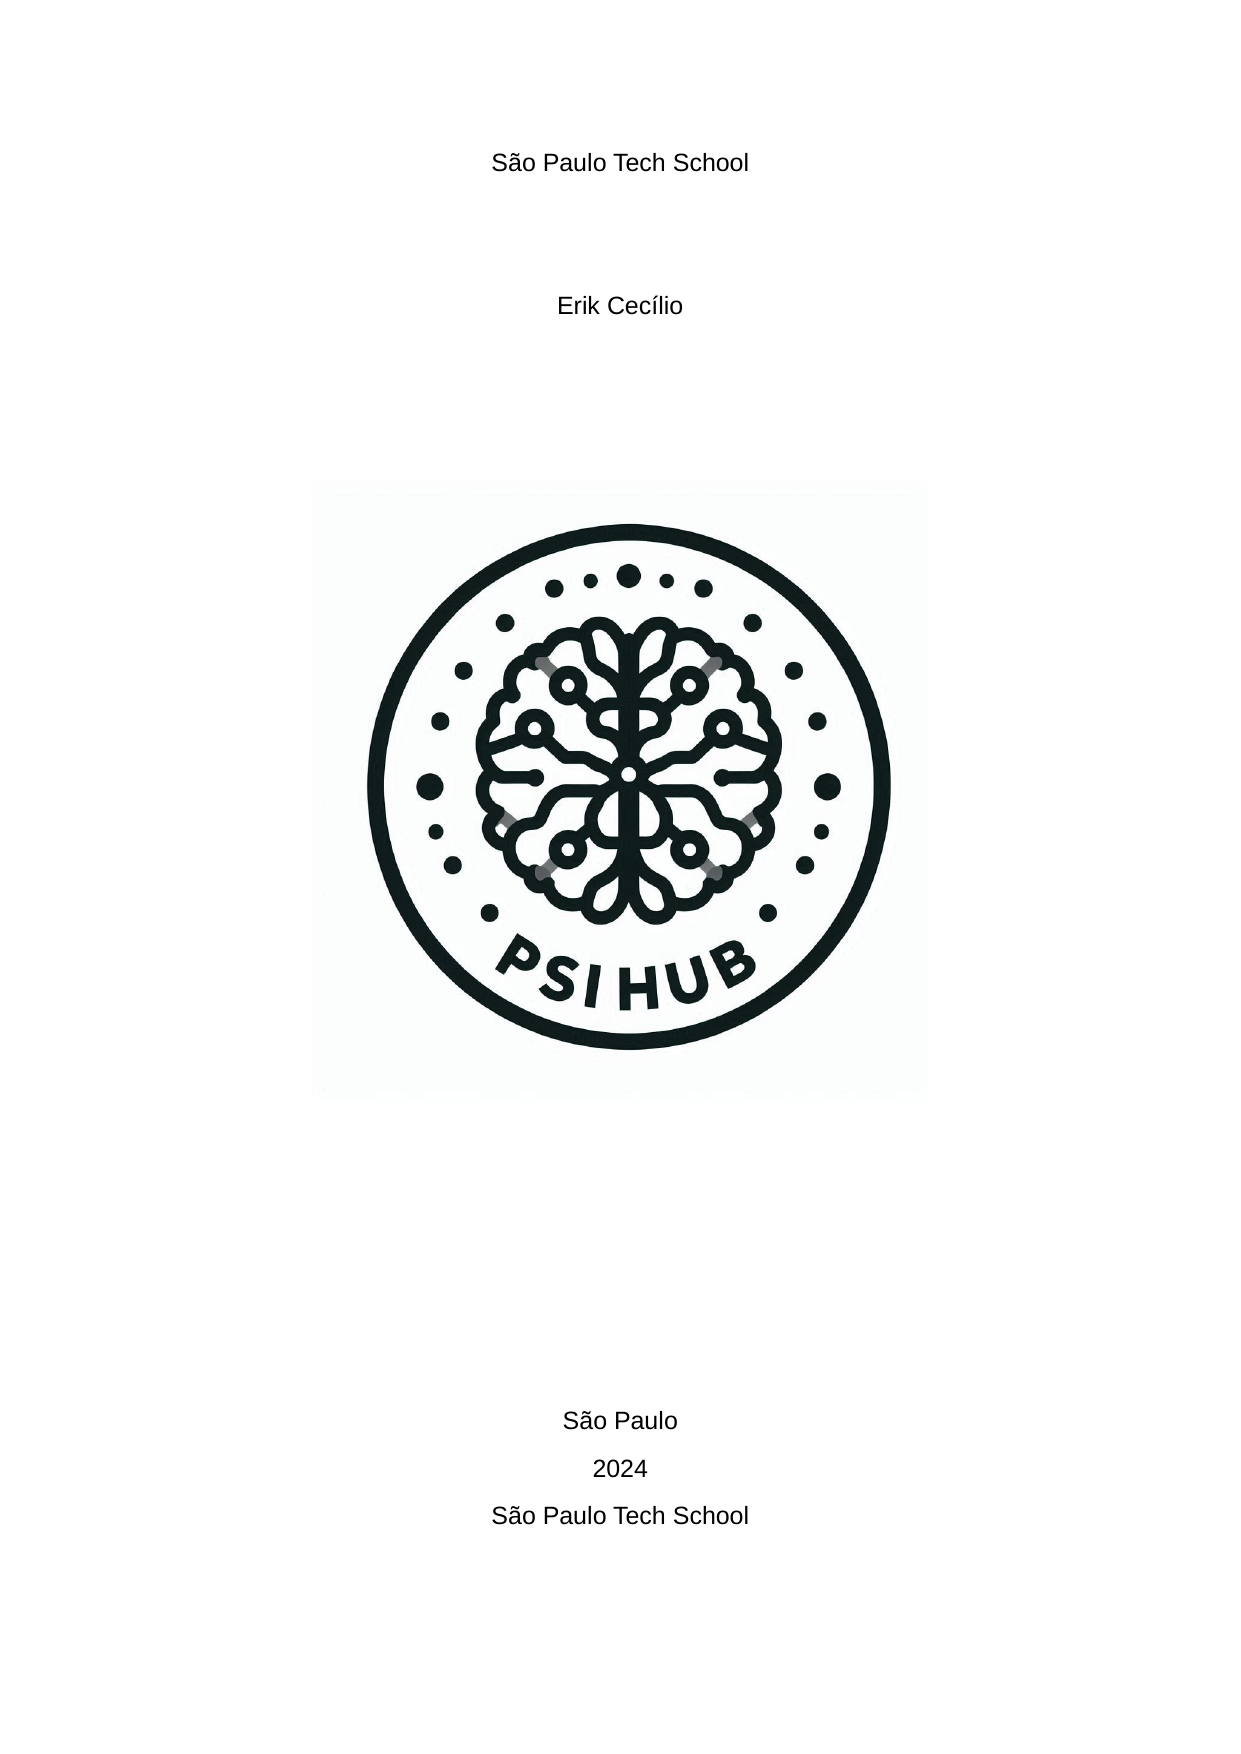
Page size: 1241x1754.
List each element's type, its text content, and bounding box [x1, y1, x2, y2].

text 2024 [177, 1453, 1063, 1482]
text São Paulo Tech School [177, 148, 1063, 176]
picture [310, 481, 930, 1101]
text Erik Cecílio [177, 291, 1063, 319]
text São Paulo [177, 1406, 1063, 1434]
text São Paulo Tech School [177, 1501, 1063, 1530]
